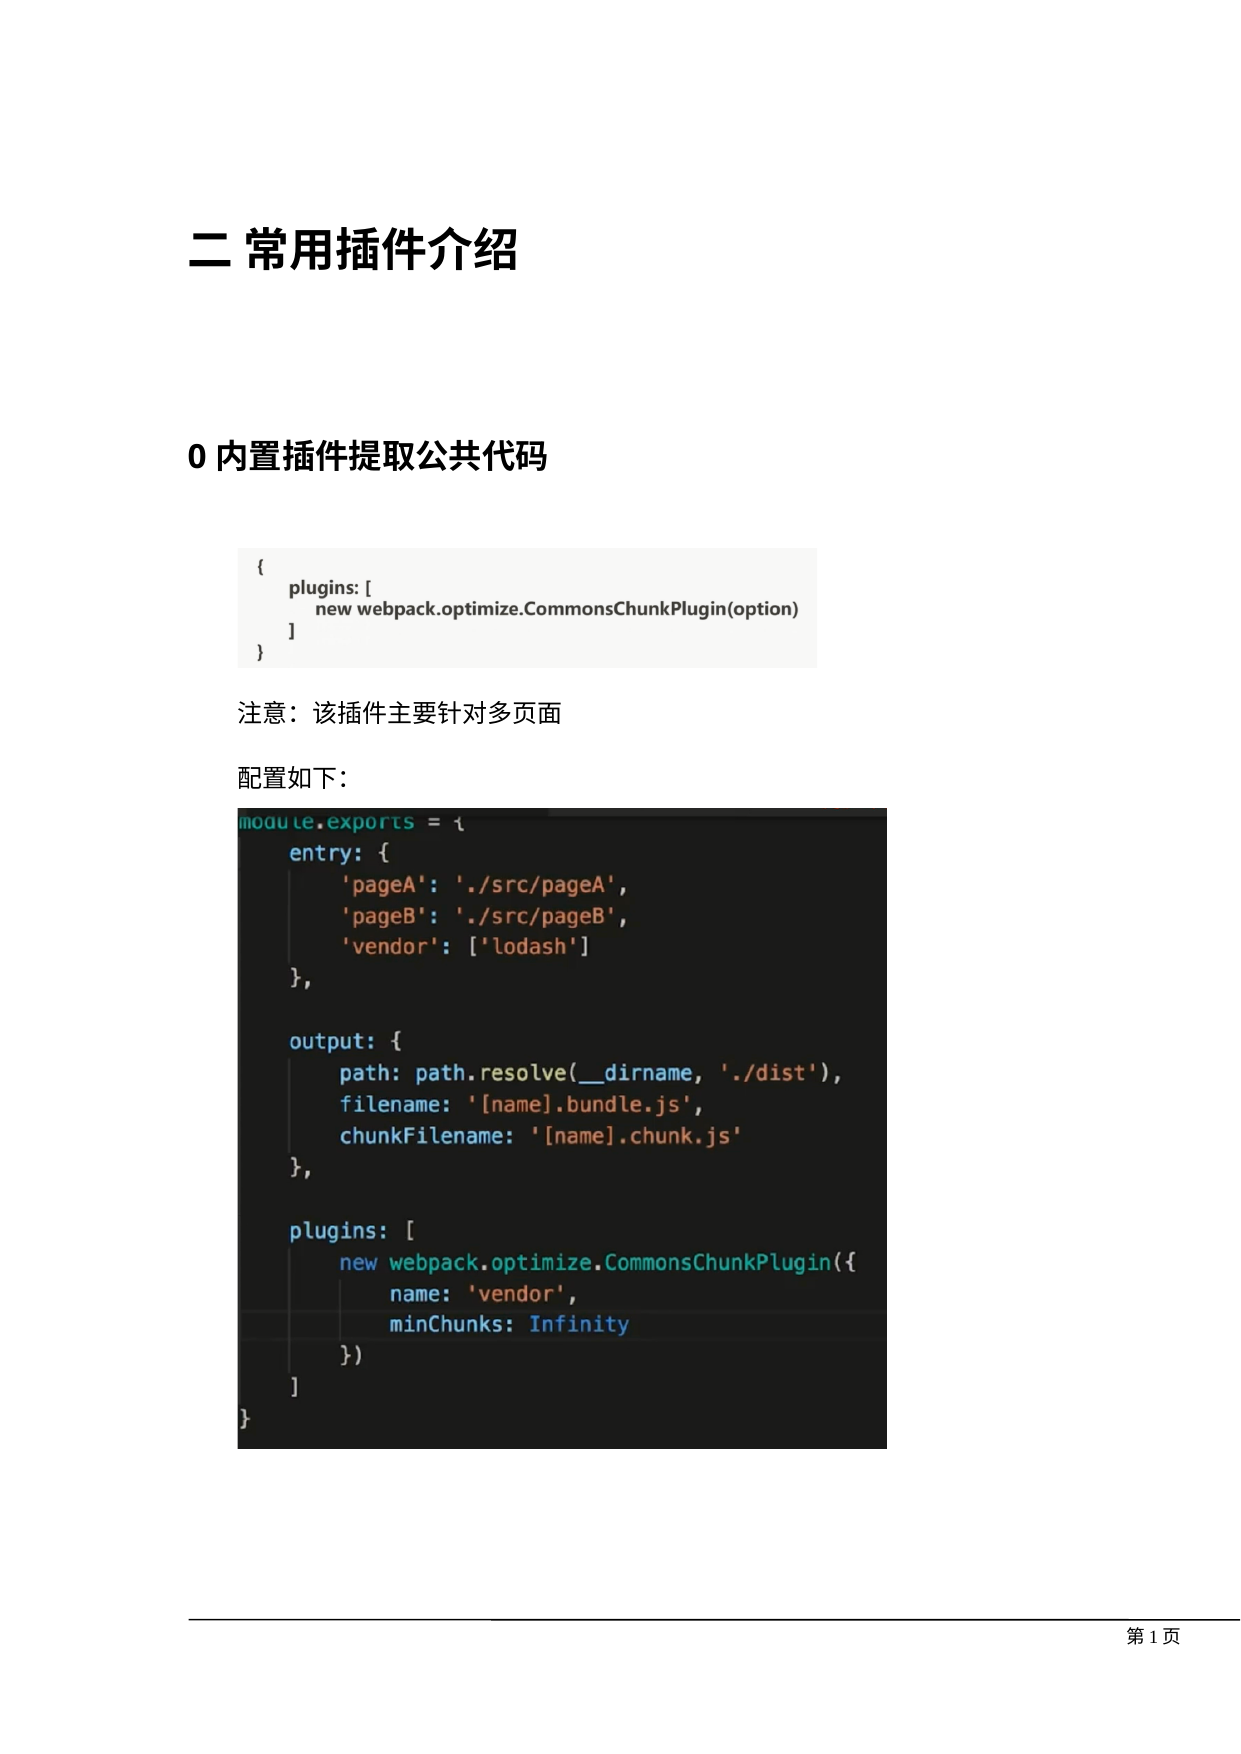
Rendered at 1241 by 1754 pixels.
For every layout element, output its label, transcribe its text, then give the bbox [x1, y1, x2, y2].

subtitle 0 内置插件提取公共代码 [187, 422, 1053, 487]
subtitle 二 常用插件介绍 [187, 197, 1053, 295]
text 注意：该插件主要针对多页面 [187, 679, 1053, 744]
text 配置如下： [187, 744, 1053, 809]
picture [237, 808, 887, 1449]
picture [237, 548, 818, 668]
